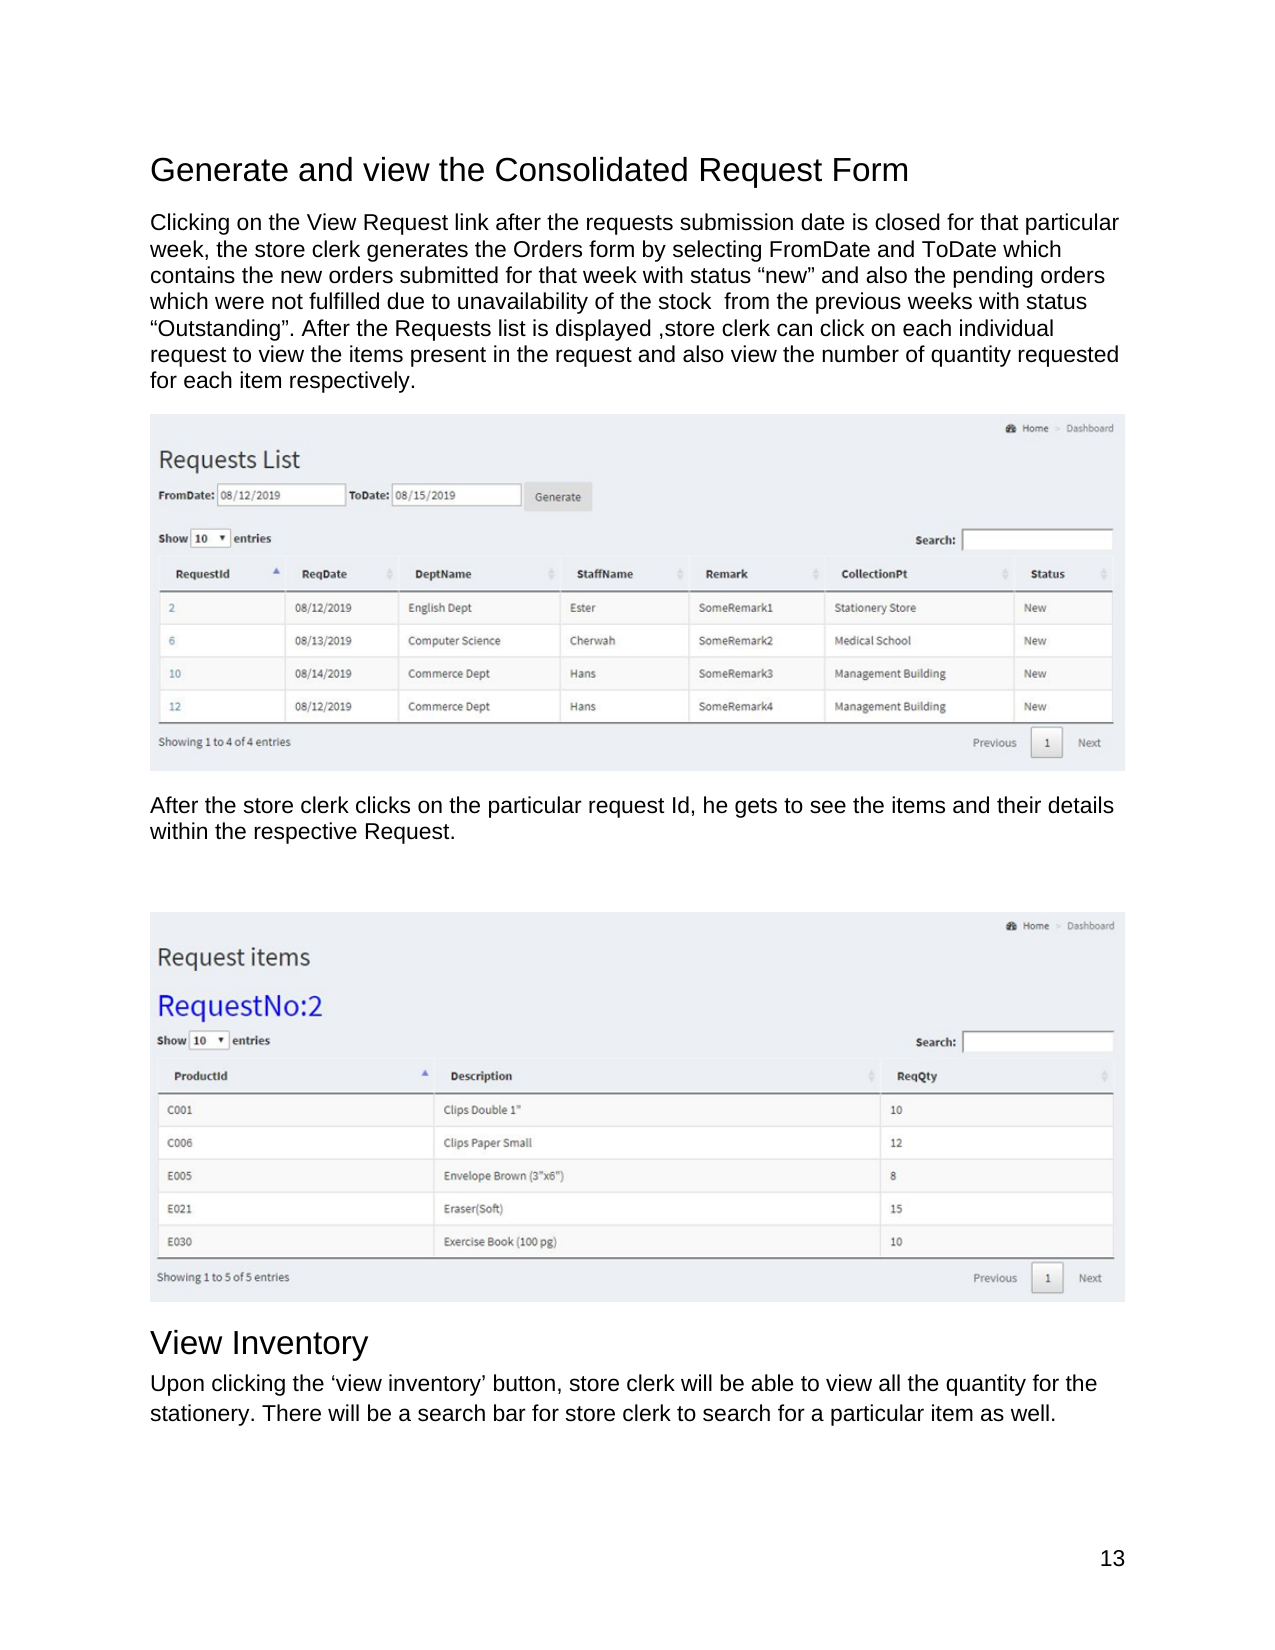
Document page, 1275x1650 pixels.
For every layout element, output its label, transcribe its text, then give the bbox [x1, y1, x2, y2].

subtitle Generate and view the Consolidated Request Form [150, 150, 1125, 188]
text After the store clerk clicks on the particular request Id, he gets to see the items and their details within the respective Request. [150, 792, 1125, 844]
subtitle View Inventory [150, 1323, 1125, 1361]
picture [150, 414, 1125, 771]
text Upon clicking the ‘view inventory’ button, store clerk will be able to view all the quantity for the stationery. There will be a search bar for store clerk to search for a particular item as well. [150, 1369, 1125, 1426]
picture [150, 912, 1125, 1302]
text Clicking on the View Request link after the requests submission date is closed for that particular week, the store clerk generates the Orders form by selecting FromDate and ToDate which contains the new orders submitted for that week with status “new” and also the pending orders which were not fulfilled due to unavailability of the stock from the previous weeks with status “Outstanding”. After the Requests list is displayed ,store clerk can click on each individual request to view the items present in the request and also view the number of quantity requested for each item respectively. [150, 209, 1125, 394]
